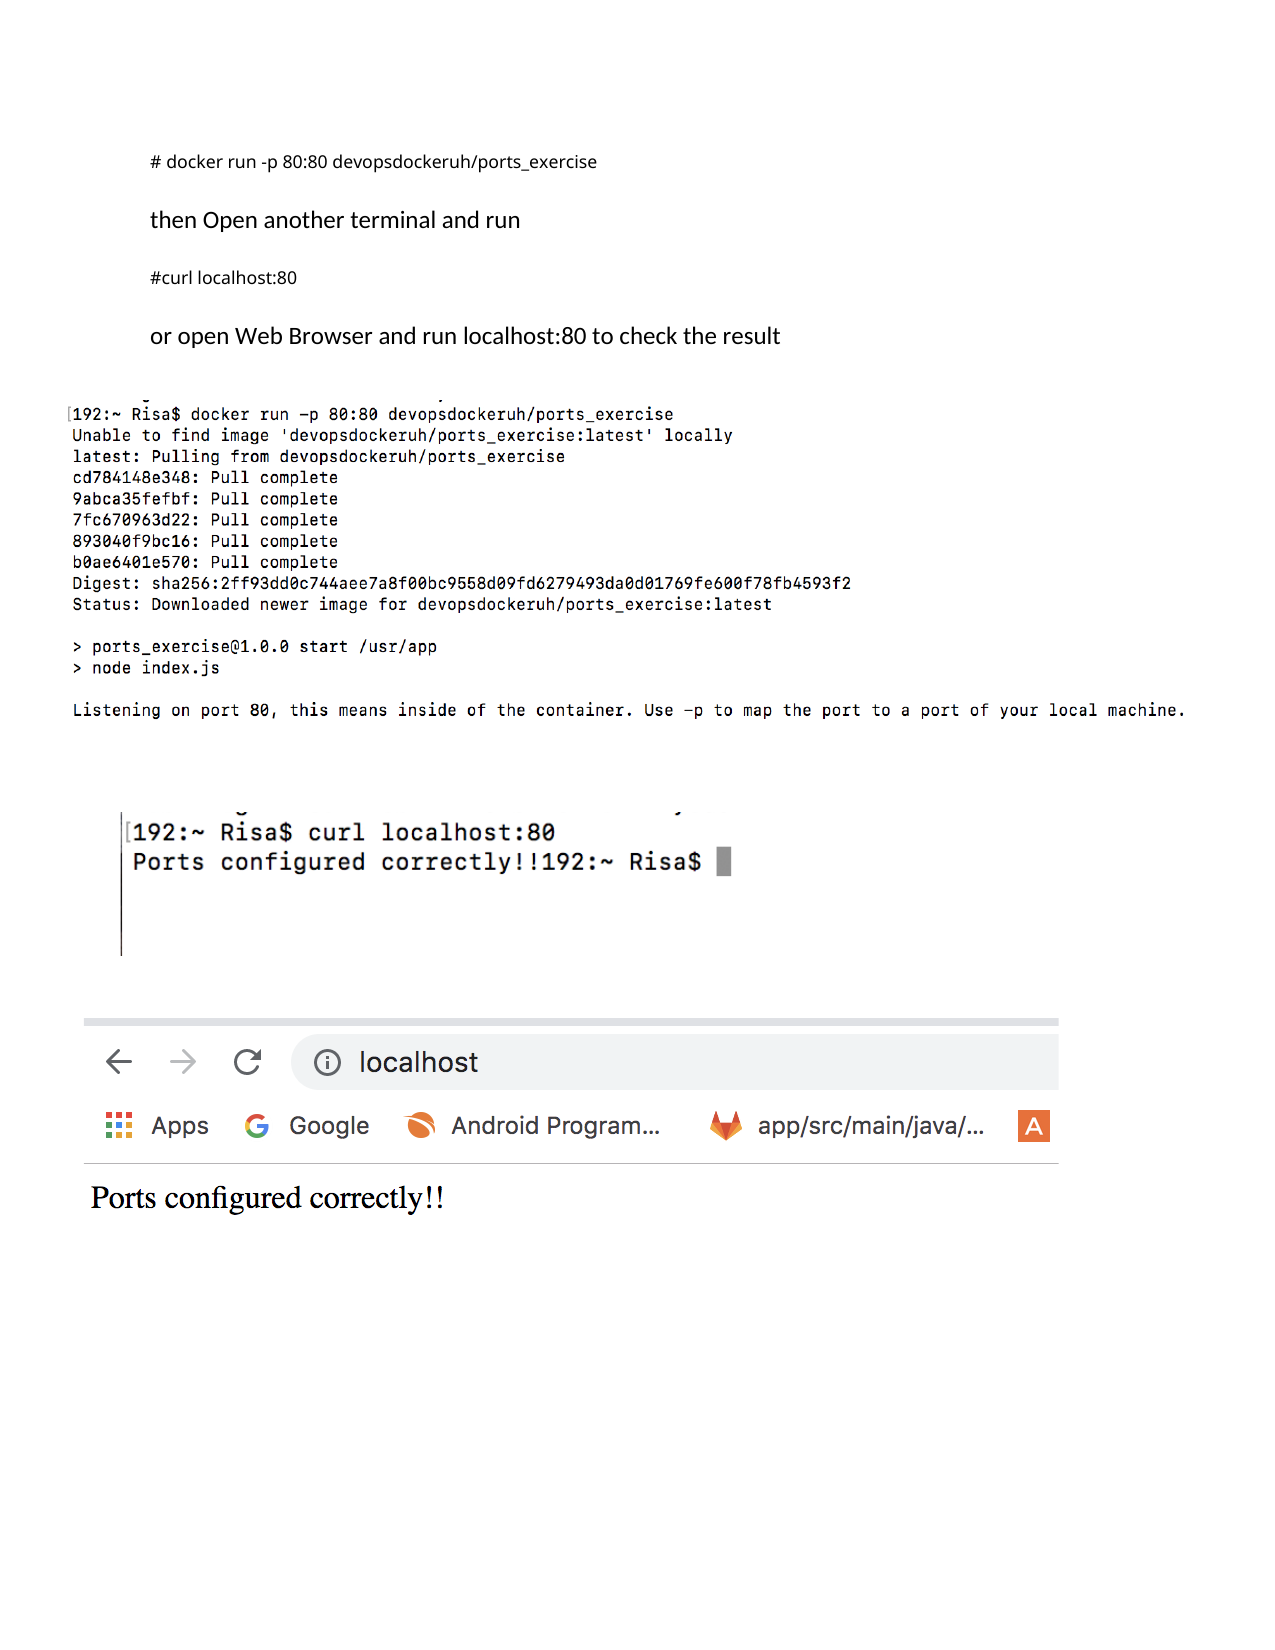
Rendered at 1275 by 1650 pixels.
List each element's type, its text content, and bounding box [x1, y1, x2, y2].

text then Open another terminal and run [150, 205, 1125, 235]
text #curl localhost:80 [150, 266, 1125, 290]
picture [65, 400, 1247, 738]
picture [83, 1018, 1059, 1507]
text # docker run -p 80:80 devopsdockeruh/ports_exercise [150, 150, 1125, 174]
picture [120, 812, 848, 956]
text or open Web Browser and run localhost:80 to check the result [150, 320, 1125, 351]
